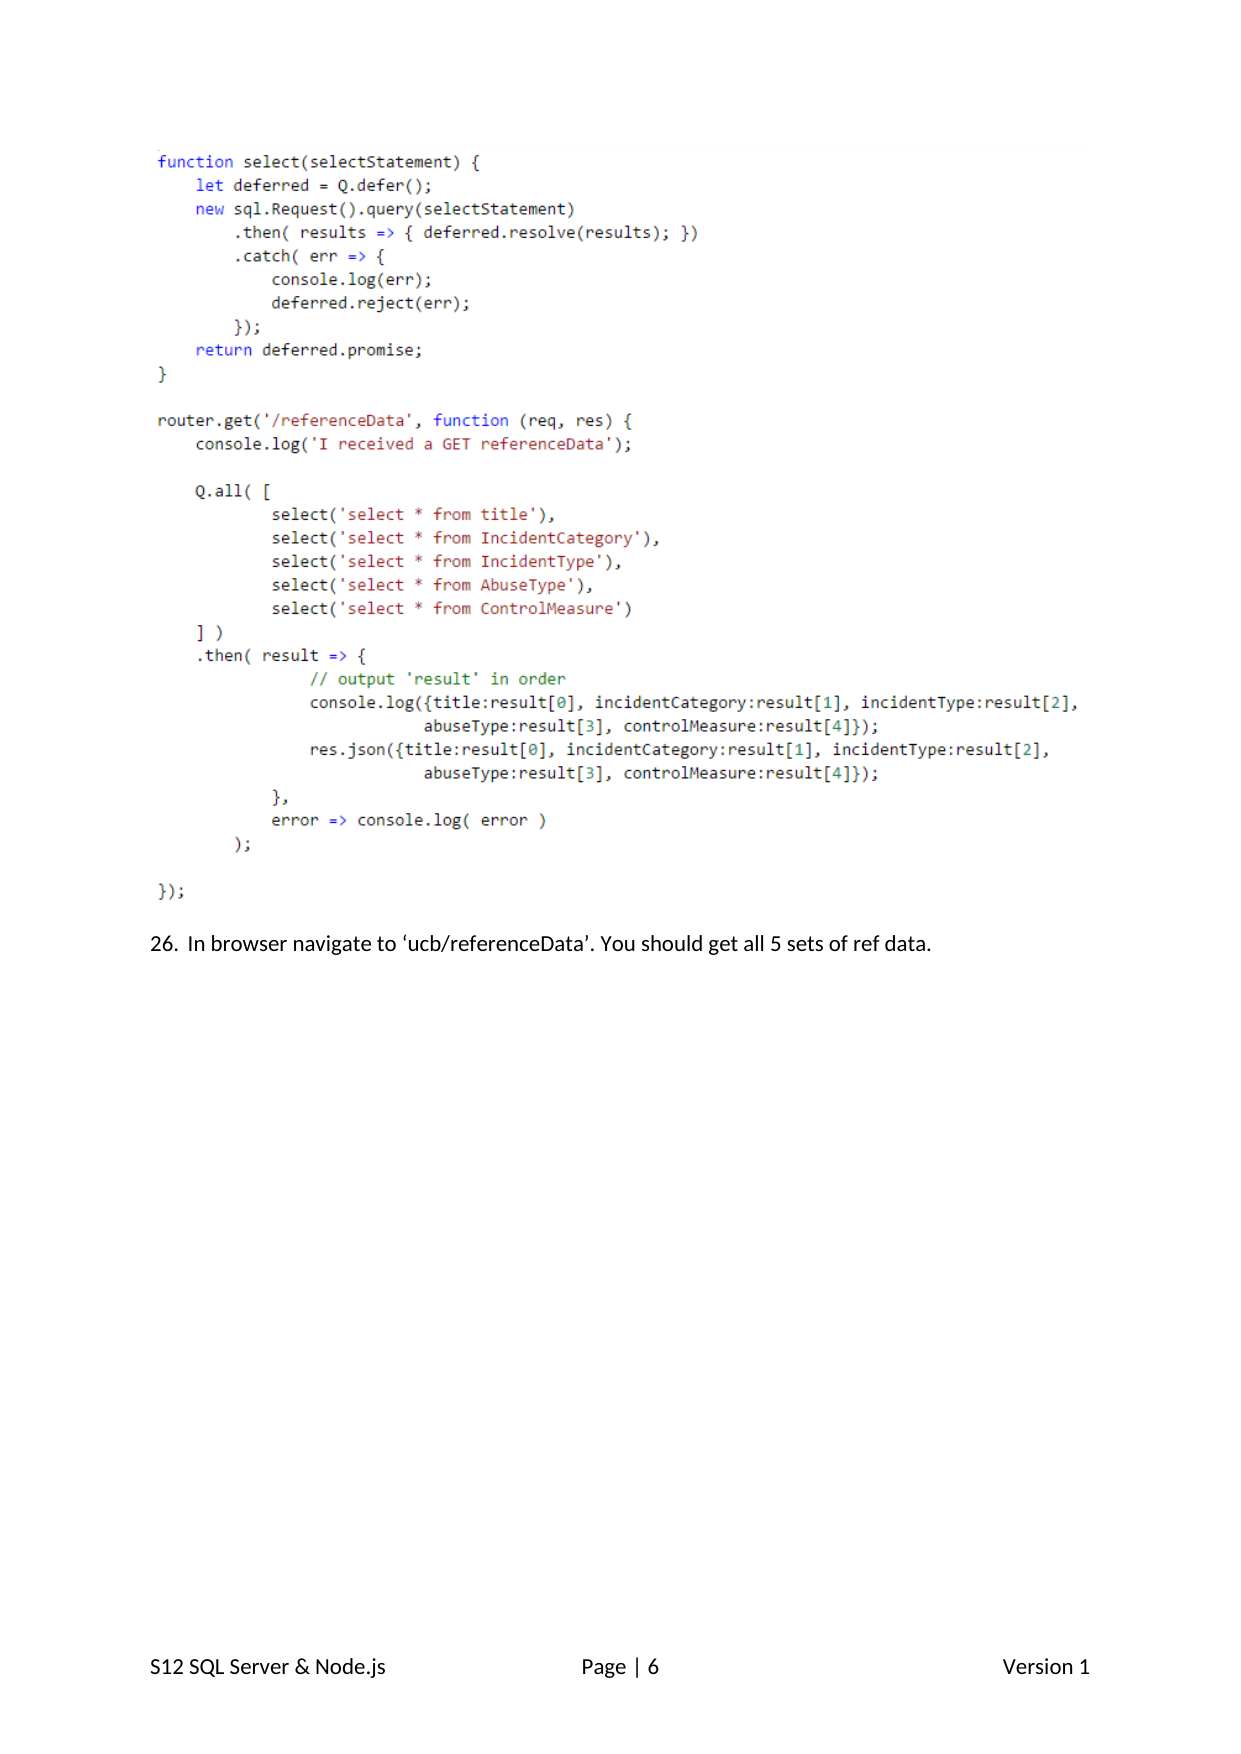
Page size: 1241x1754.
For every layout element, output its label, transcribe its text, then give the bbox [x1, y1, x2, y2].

picture [150, 150, 1091, 911]
list In browser navigate to ‘ucb/referenceData’. You should get all 5 sets of ref data. [150, 929, 1090, 957]
